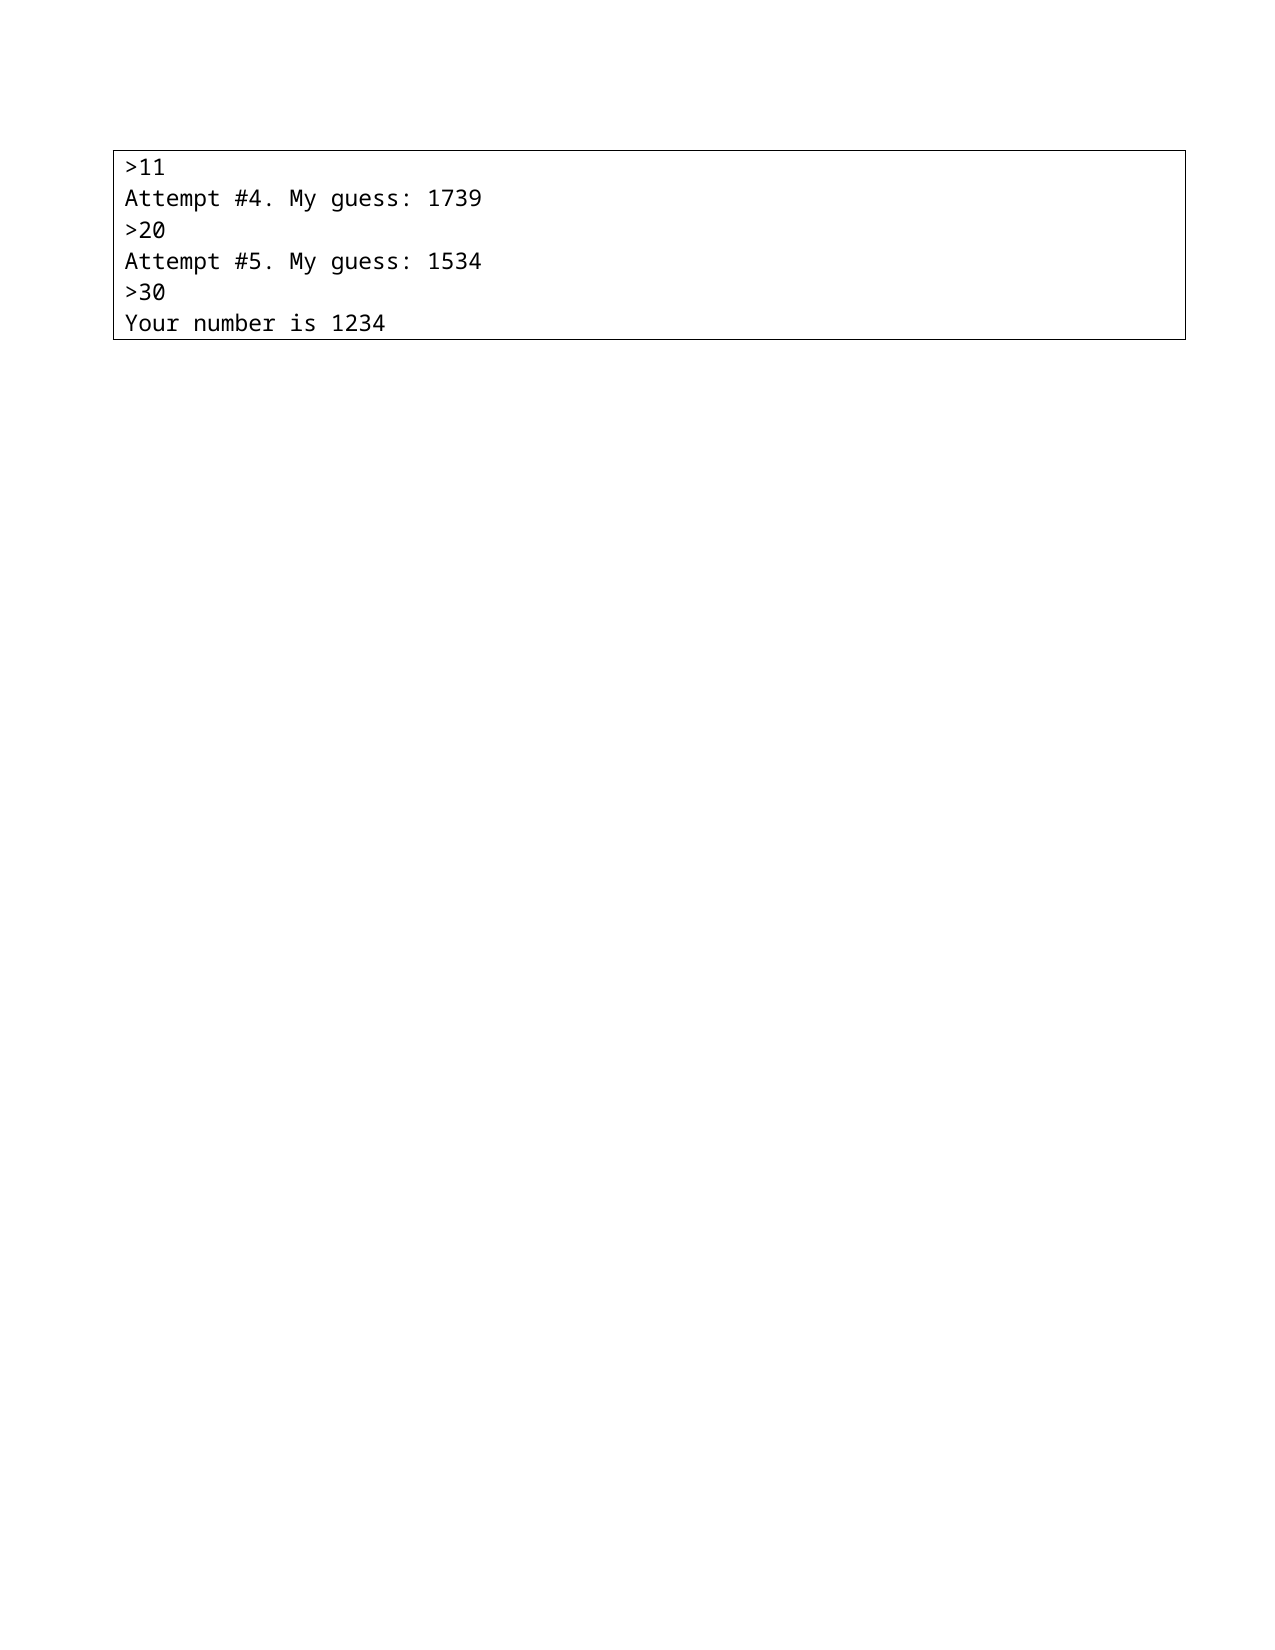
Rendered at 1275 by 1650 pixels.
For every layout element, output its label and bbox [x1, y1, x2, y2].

table_header [114, 151, 1185, 338]
